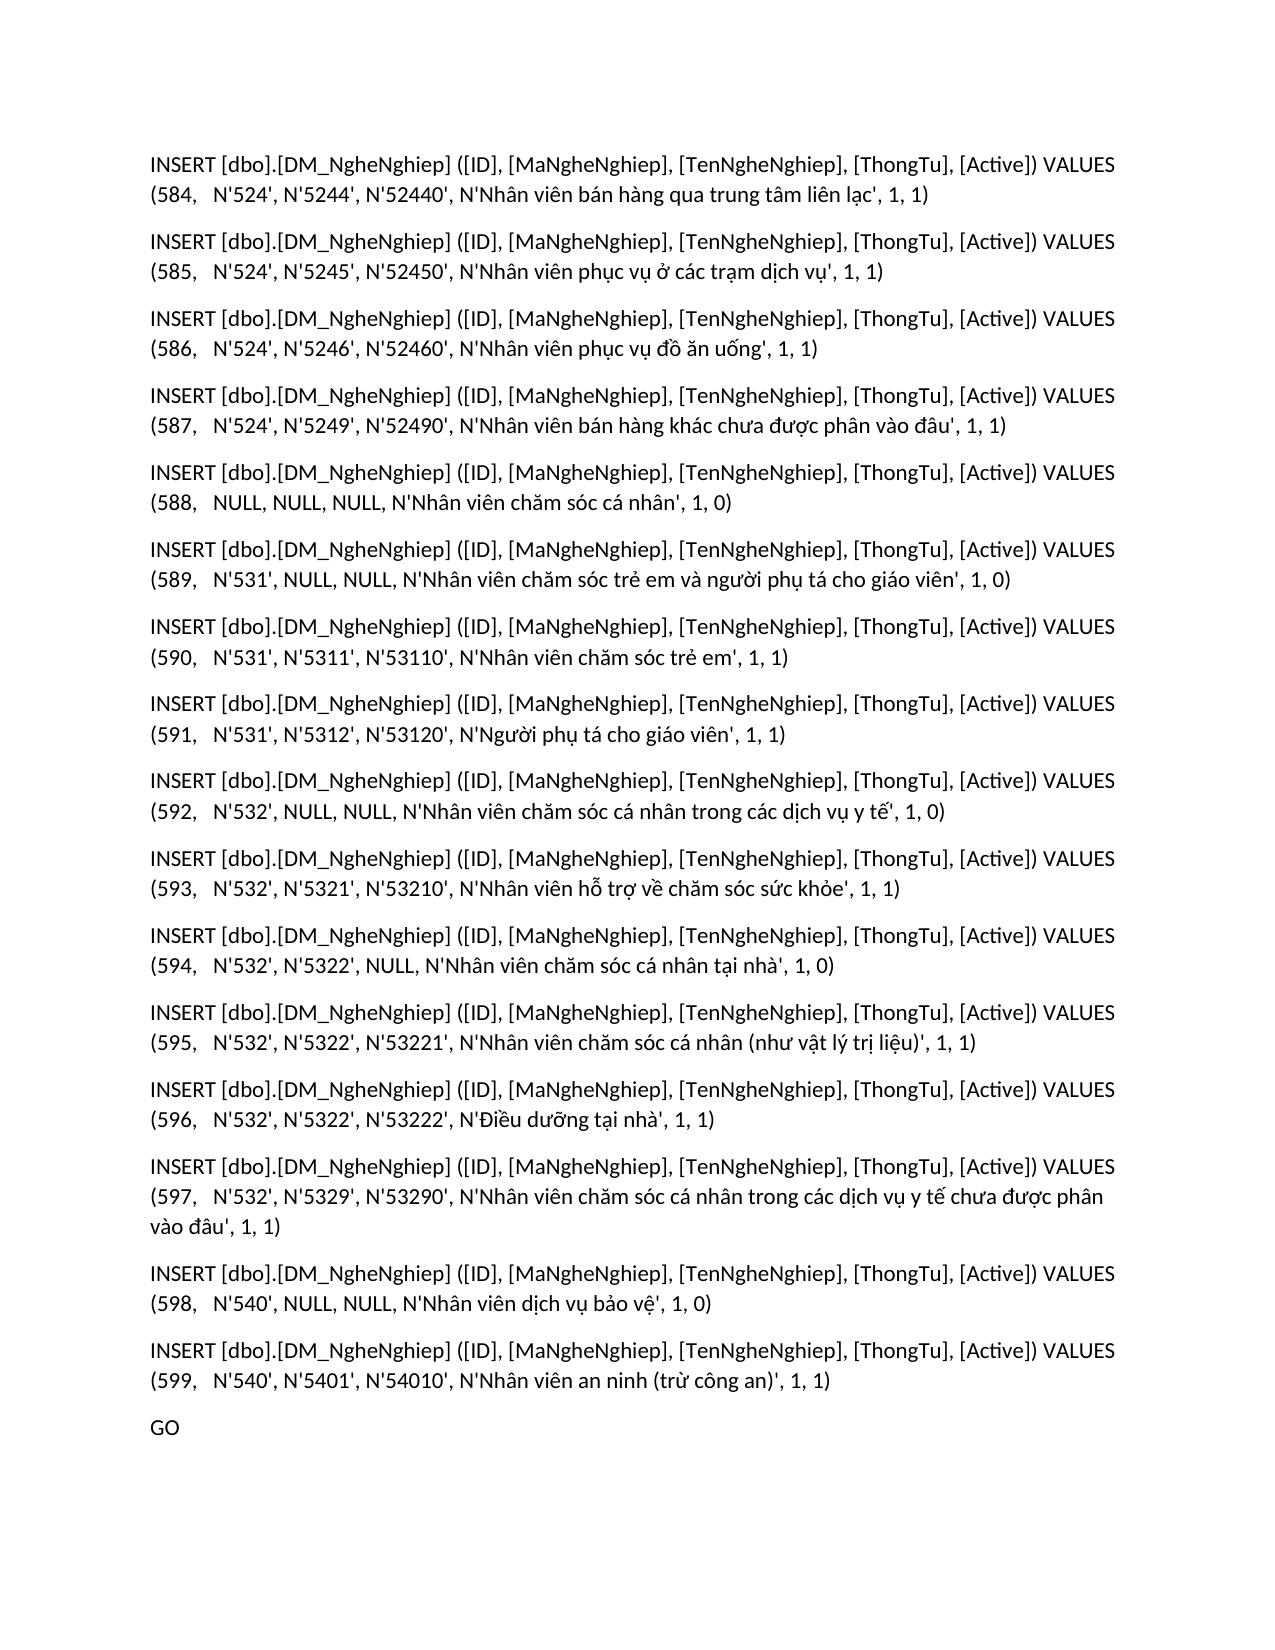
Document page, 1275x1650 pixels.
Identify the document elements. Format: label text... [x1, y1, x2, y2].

text GO [150, 1413, 1125, 1442]
text INSERT [dbo].[DM_NgheNghiep] ([ID], [MaNgheNghiep], [TenNgheNghiep], [ThongTu], [Active]) VALUES (587, N'524', N'5249', N'52490', N'Nhân viên bán hàng khác chưa được phân vào đâu', 1, 1) [150, 381, 1125, 439]
text INSERT [dbo].[DM_NgheNghiep] ([ID], [MaNgheNghiep], [TenNgheNghiep], [ThongTu], [Active]) VALUES (591, N'531', N'5312', N'53120', N'Người phụ tá cho giáo viên', 1, 1) [150, 689, 1125, 748]
text INSERT [dbo].[DM_NgheNghiep] ([ID], [MaNgheNghiep], [TenNgheNghiep], [ThongTu], [Active]) VALUES (590, N'531', N'5311', N'53110', N'Nhân viên chăm sóc trẻ em', 1, 1) [150, 612, 1125, 671]
text INSERT [dbo].[DM_NgheNghiep] ([ID], [MaNgheNghiep], [TenNgheNghiep], [ThongTu], [Active]) VALUES (596, N'532', N'5322', N'53222', N'Điều dưỡng tại nhà', 1, 1) [150, 1075, 1125, 1133]
text INSERT [dbo].[DM_NgheNghiep] ([ID], [MaNgheNghiep], [TenNgheNghiep], [ThongTu], [Active]) VALUES (597, N'532', N'5329', N'53290', N'Nhân viên chăm sóc cá nhân trong các dịch vụ y tế chưa được phân vào đâu', 1, 1) [150, 1152, 1125, 1241]
text INSERT [dbo].[DM_NgheNghiep] ([ID], [MaNgheNghiep], [TenNgheNghiep], [ThongTu], [Active]) VALUES (598, N'540', NULL, NULL, N'Nhân viên dịch vụ bảo vệ', 1, 0) [150, 1259, 1125, 1318]
text INSERT [dbo].[DM_NgheNghiep] ([ID], [MaNgheNghiep], [TenNgheNghiep], [ThongTu], [Active]) VALUES (584, N'524', N'5244', N'52440', N'Nhân viên bán hàng qua trung tâm liên lạc', 1, 1) [150, 150, 1125, 208]
text INSERT [dbo].[DM_NgheNghiep] ([ID], [MaNgheNghiep], [TenNgheNghiep], [ThongTu], [Active]) VALUES (586, N'524', N'5246', N'52460', N'Nhân viên phục vụ đồ ăn uống', 1, 1) [150, 304, 1125, 362]
text INSERT [dbo].[DM_NgheNghiep] ([ID], [MaNgheNghiep], [TenNgheNghiep], [ThongTu], [Active]) VALUES (593, N'532', N'5321', N'53210', N'Nhân viên hỗ trợ về chăm sóc sức khỏe', 1, 1) [150, 844, 1125, 902]
text INSERT [dbo].[DM_NgheNghiep] ([ID], [MaNgheNghiep], [TenNgheNghiep], [ThongTu], [Active]) VALUES (585, N'524', N'5245', N'52450', N'Nhân viên phục vụ ở các trạm dịch vụ', 1, 1) [150, 227, 1125, 285]
text INSERT [dbo].[DM_NgheNghiep] ([ID], [MaNgheNghiep], [TenNgheNghiep], [ThongTu], [Active]) VALUES (589, N'531', NULL, NULL, N'Nhân viên chăm sóc trẻ em và người phụ tá cho giáo viên', 1, 0) [150, 535, 1125, 594]
text INSERT [dbo].[DM_NgheNghiep] ([ID], [MaNgheNghiep], [TenNgheNghiep], [ThongTu], [Active]) VALUES (588, NULL, NULL, NULL, N'Nhân viên chăm sóc cá nhân', 1, 0) [150, 458, 1125, 517]
text INSERT [dbo].[DM_NgheNghiep] ([ID], [MaNgheNghiep], [TenNgheNghiep], [ThongTu], [Active]) VALUES (594, N'532', N'5322', NULL, N'Nhân viên chăm sóc cá nhân tại nhà', 1, 0) [150, 921, 1125, 979]
text INSERT [dbo].[DM_NgheNghiep] ([ID], [MaNgheNghiep], [TenNgheNghiep], [ThongTu], [Active]) VALUES (592, N'532', NULL, NULL, N'Nhân viên chăm sóc cá nhân trong các dịch vụ y tế', 1, 0) [150, 767, 1125, 825]
text INSERT [dbo].[DM_NgheNghiep] ([ID], [MaNgheNghiep], [TenNgheNghiep], [ThongTu], [Active]) VALUES (599, N'540', N'5401', N'54010', N'Nhân viên an ninh (trừ công an)', 1, 1) [150, 1336, 1125, 1395]
text INSERT [dbo].[DM_NgheNghiep] ([ID], [MaNgheNghiep], [TenNgheNghiep], [ThongTu], [Active]) VALUES (595, N'532', N'5322', N'53221', N'Nhân viên chăm sóc cá nhân (như vật lý trị liệu)', 1, 1) [150, 998, 1125, 1056]
